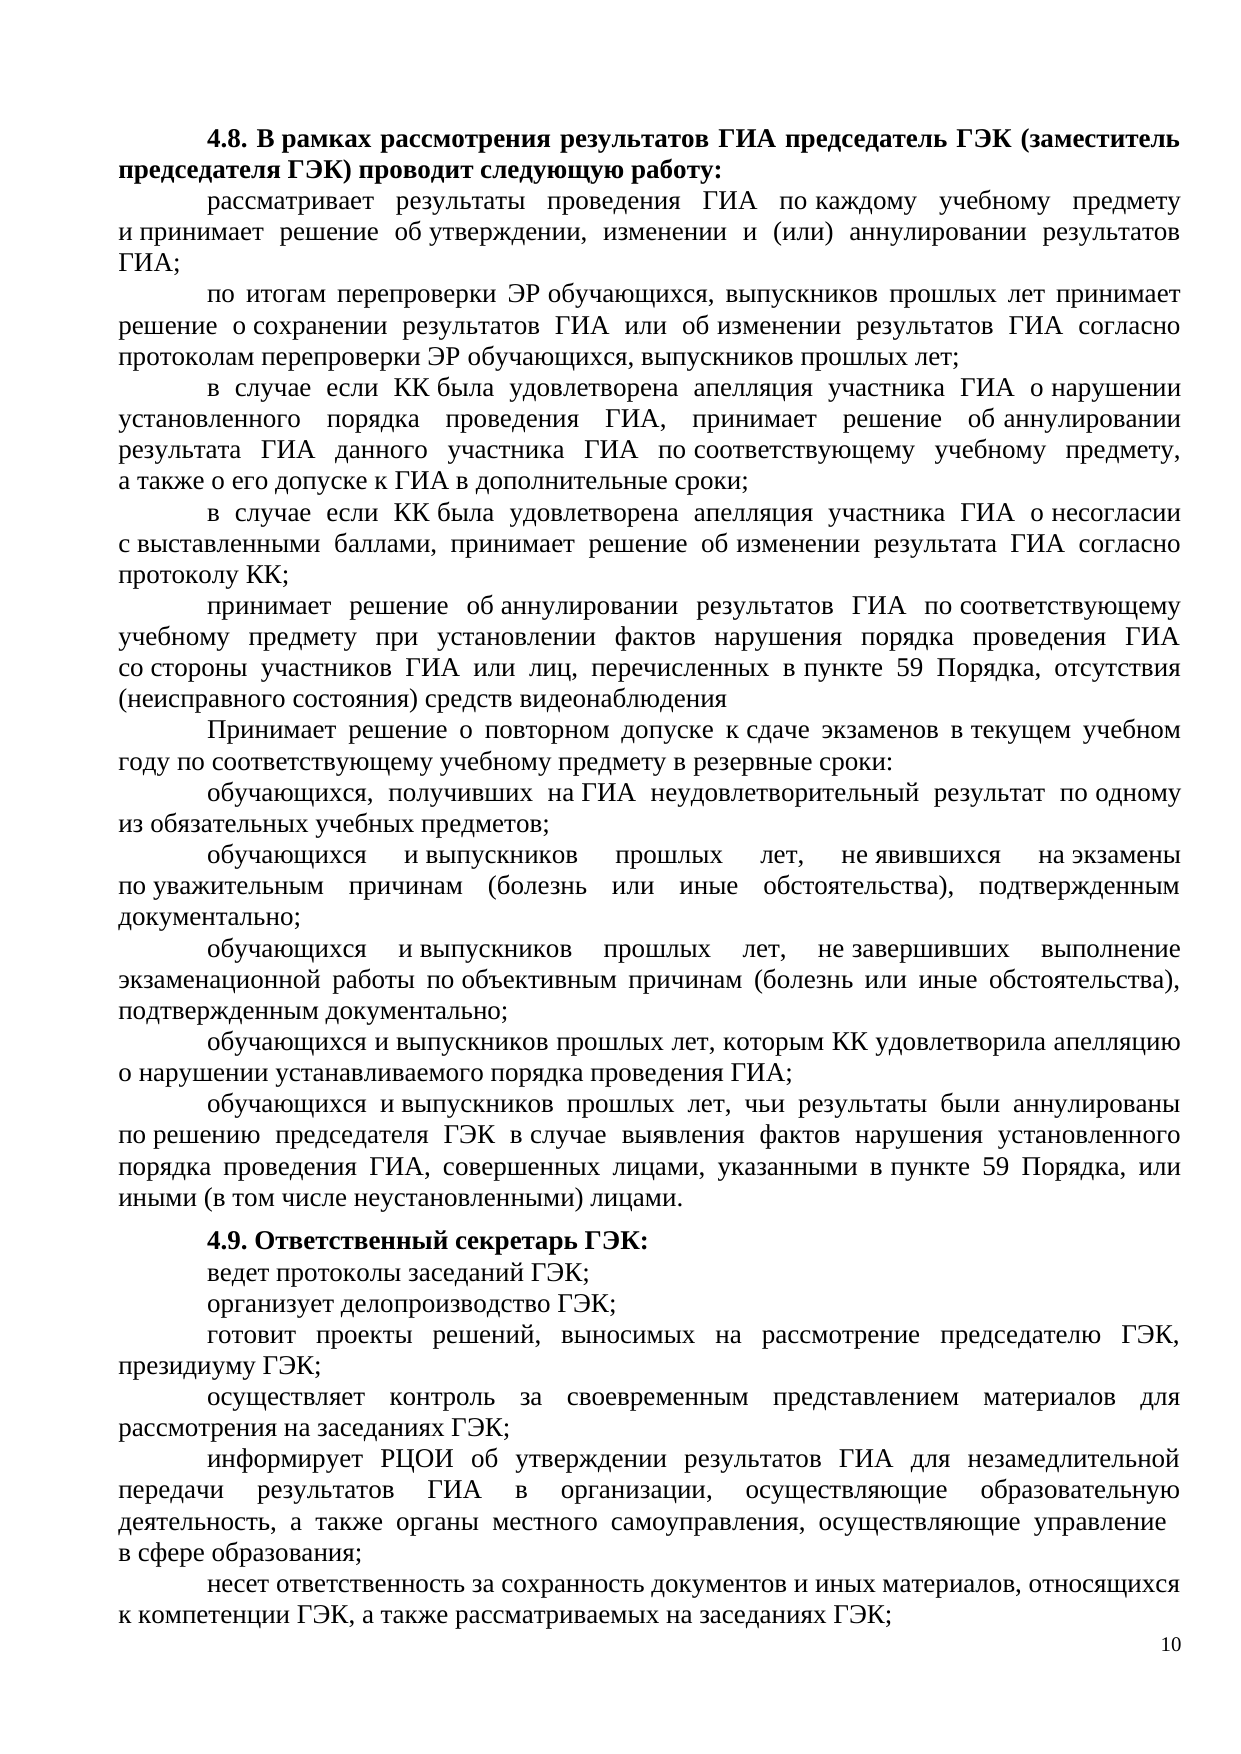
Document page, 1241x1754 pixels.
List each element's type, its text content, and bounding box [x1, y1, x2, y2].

text по итогам перепроверки ЭР обучающихся, выпускников прошлых лет принимает решение о сохранении результатов ГИА или об изменении результатов ГИА согласно протоколам перепроверки ЭР обучающихся, выпускников прошлых лет; [118, 278, 1181, 371]
text принимает решение об аннулировании результатов ГИА по соответствующему учебному предмету при установлении фактов нарушения порядка проведения ГИА со стороны участников ГИА или лиц, перечисленных в пункте 59 Порядка, отсутствия (неисправного состояния) средств видеонаблюдения [118, 589, 1181, 714]
text готовит проекты решений, выносимых на рассмотрение председателю ГЭК, президиуму ГЭК; [118, 1318, 1181, 1380]
text несет ответственность за сохранность документов и иных материалов, относящихся к компетенции ГЭК, а также рассматриваемых на заседаниях ГЭК; [118, 1567, 1181, 1629]
text Принимает решение о повторном допуске к сдаче экзаменов в текущем учебном году по соответствующему учебному предмету в резервные сроки: [118, 714, 1181, 776]
text в случае если КК была удовлетворена апелляция участника ГИА о несогласии с выставленными баллами, принимает решение об изменении результата ГИА согласно протоколу КК; [118, 496, 1181, 589]
text ведет протоколы заседаний ГЭК; [118, 1256, 1181, 1287]
text в случае если КК была удовлетворена апелляция участника ГИА о нарушении установленного порядка проведения ГИА, принимает решение об аннулировании результата ГИА данного участника ГИА по соответствующему учебному предмету, а также о его допуске к ГИА в дополнительные сроки; [118, 371, 1181, 496]
text информирует РЦОИ об утверждении результатов ГИА для незамедлительной передачи результатов ГИА в организации, осуществляющие образовательную деятельность, а также органы местного самоуправления, осуществляющие управление в сфере образования; [118, 1442, 1181, 1567]
text обучающихся и выпускников прошлых лет, которым КК удовлетворила апелляцию о нарушении устанавливаемого порядка проведения ГИА; [118, 1025, 1181, 1087]
text организует делопроизводство ГЭК; [118, 1287, 1181, 1318]
text рассматривает результаты проведения ГИА по каждому учебному предмету и принимает решение об утверждении, изменении и (или) аннулировании результатов ГИА; [118, 184, 1181, 278]
text 4.8. В рамках рассмотрения результатов ГИА председатель ГЭК (заместитель председателя ГЭК) проводит следующую работу: [118, 122, 1181, 184]
text 4.9. Ответственный секретарь ГЭК: [118, 1224, 1181, 1256]
text осуществляет контроль за своевременным представлением материалов для рассмотрения на заседаниях ГЭК; [118, 1380, 1181, 1442]
text обучающихся и выпускников прошлых лет, не завершивших выполнение экзаменационной работы по объективным причинам (болезнь или иные обстоятельства), подтвержденным документально; [118, 932, 1181, 1025]
text обучающихся и выпускников прошлых лет, чьи результаты были аннулированы по решению председателя ГЭК в случае выявления фактов нарушения установленного порядка проведения ГИА, совершенных лицами, указанными в пункте 59 Порядка, или иными (в том числе неустановленными) лицами. [118, 1087, 1181, 1212]
text обучающихся и выпускников прошлых лет, не явившихся на экзамены по уважительным причинам (болезнь или иные обстоятельства), подтвержденным документально; [118, 838, 1181, 932]
text обучающихся, получивших на ГИА неудовлетворительный результат по одному из обязательных учебных предметов; [118, 776, 1181, 838]
